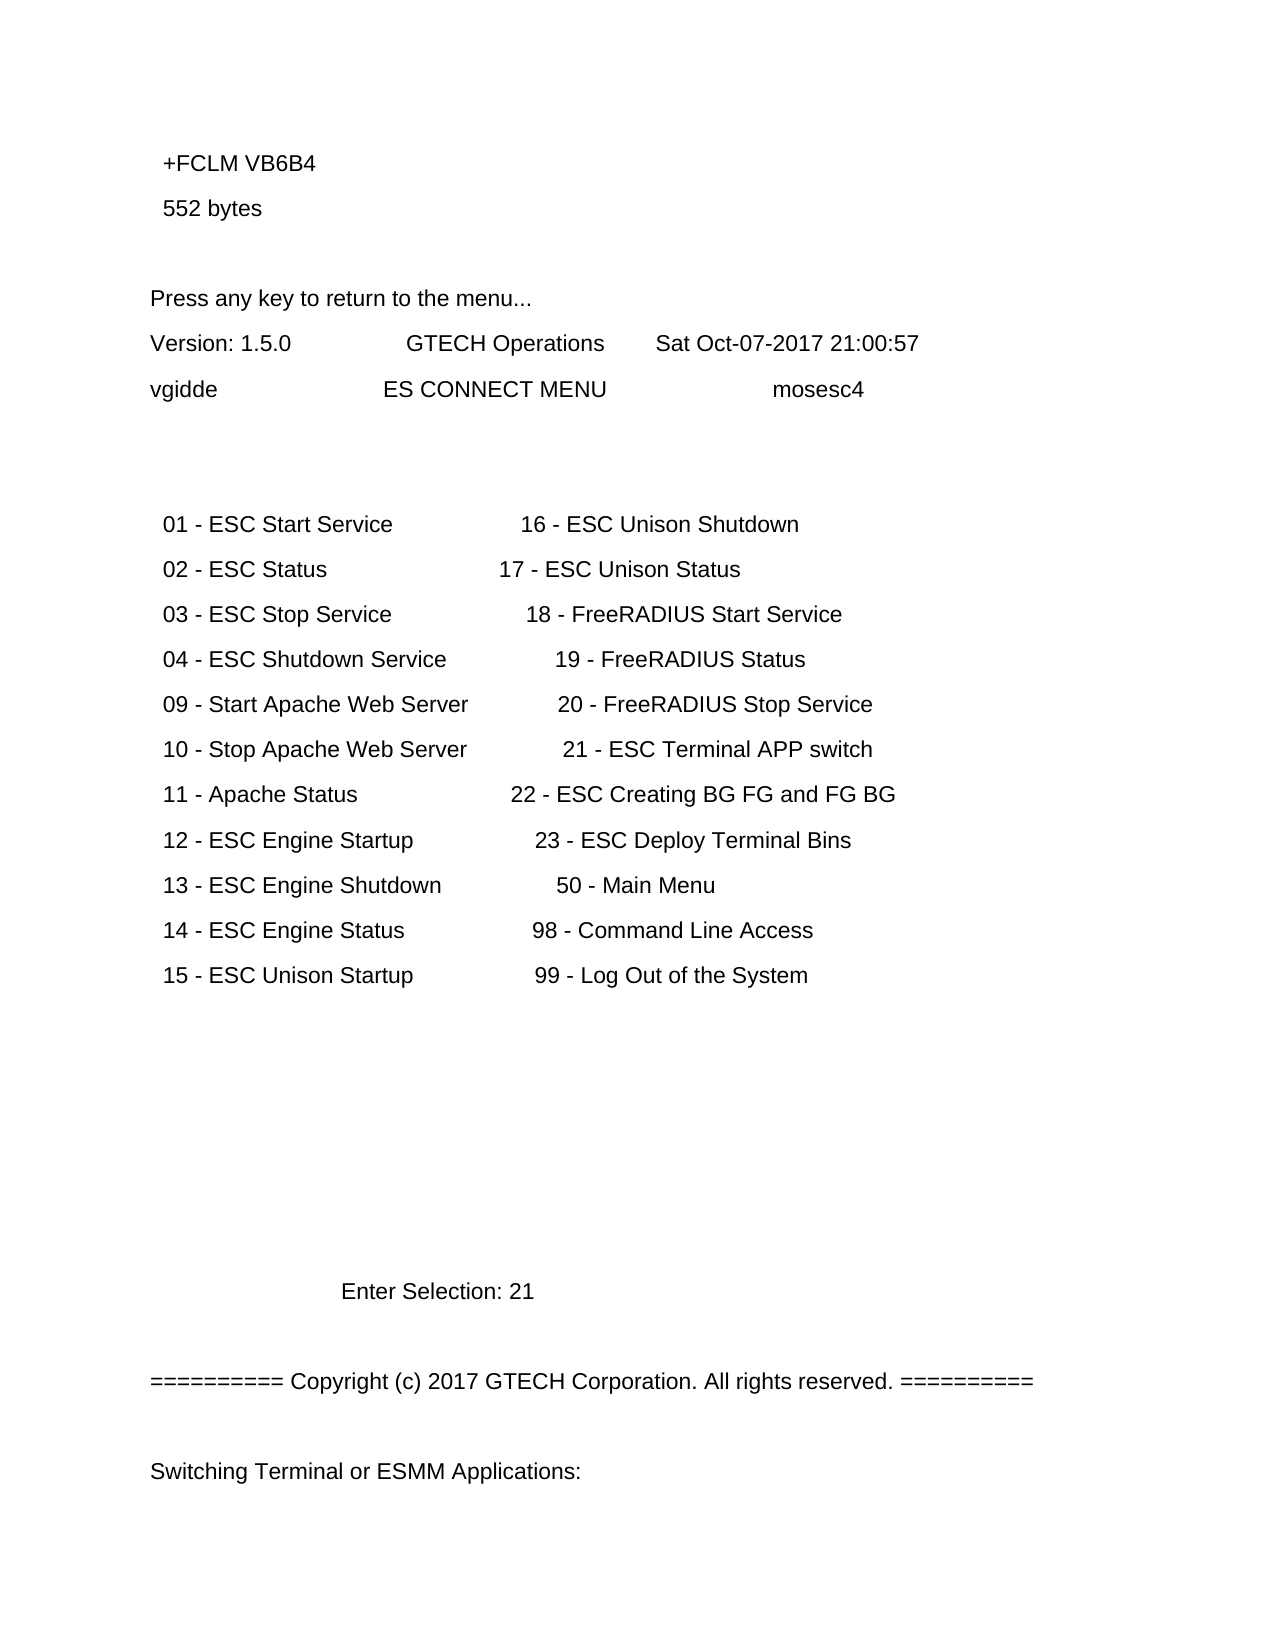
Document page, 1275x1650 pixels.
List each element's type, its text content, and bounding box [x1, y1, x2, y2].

text 13 - ESC Engine Shutdown 50 - Main Menu [150, 872, 1125, 898]
text +FCLM VB6B4 [150, 150, 1125, 176]
text 03 - ESC Stop Service 18 - FreeRADIUS Start Service [150, 601, 1125, 627]
text 14 - ESC Engine Status 98 - Command Line Access [150, 917, 1125, 943]
text Enter Selection: 21 [150, 1278, 1125, 1304]
text 15 - ESC Unison Startup 99 - Log Out of the System [150, 962, 1125, 988]
text 11 - Apache Status 22 - ESC Creating BG FG and FG BG [150, 781, 1125, 808]
text 552 bytes [150, 195, 1125, 221]
text Switching Terminal or ESMM Applications: [150, 1458, 1125, 1484]
text vgidde ES CONNECT MENU mosesc4 [150, 376, 1125, 402]
text 02 - ESC Status 17 - ESC Unison Status [150, 556, 1125, 582]
text 01 - ESC Start Service 16 - ESC Unison Shutdown [150, 511, 1125, 537]
text 10 - Stop Apache Web Server 21 - ESC Terminal APP switch [150, 736, 1125, 763]
text 12 - ESC Engine Startup 23 - ESC Deploy Terminal Bins [150, 827, 1125, 853]
text 04 - ESC Shutdown Service 19 - FreeRADIUS Status [150, 646, 1125, 672]
text 09 - Start Apache Web Server 20 - FreeRADIUS Stop Service [150, 691, 1125, 718]
text Version: 1.5.0 GTECH Operations Sat Oct-07-2017 21:00:57 [150, 330, 1125, 357]
text ========== Copyright (c) 2017 GTECH Corporation. All rights reserved. ========== [150, 1368, 1125, 1394]
text Press any key to return to the menu... [150, 285, 1125, 312]
